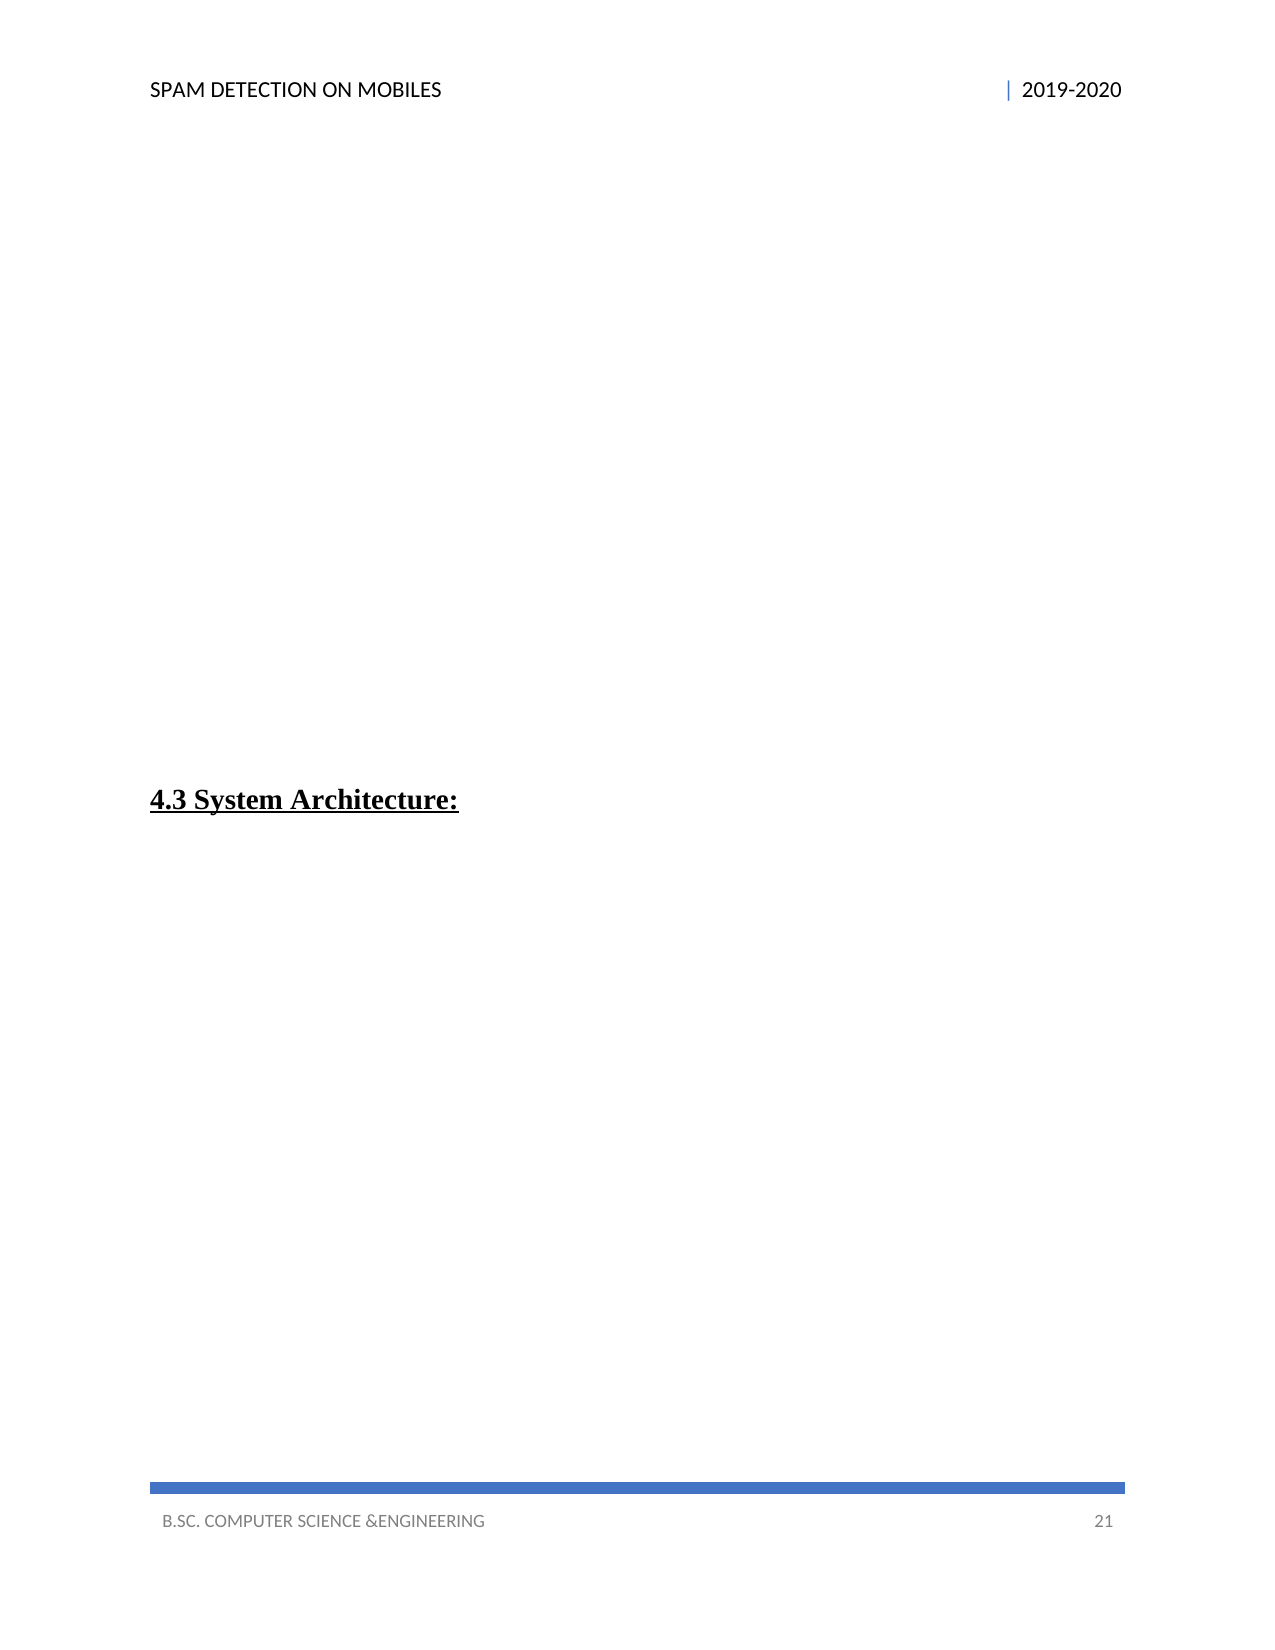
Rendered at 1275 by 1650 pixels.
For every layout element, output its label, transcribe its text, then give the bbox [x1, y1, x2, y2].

text 4.3 System Architecture: [150, 782, 1125, 816]
